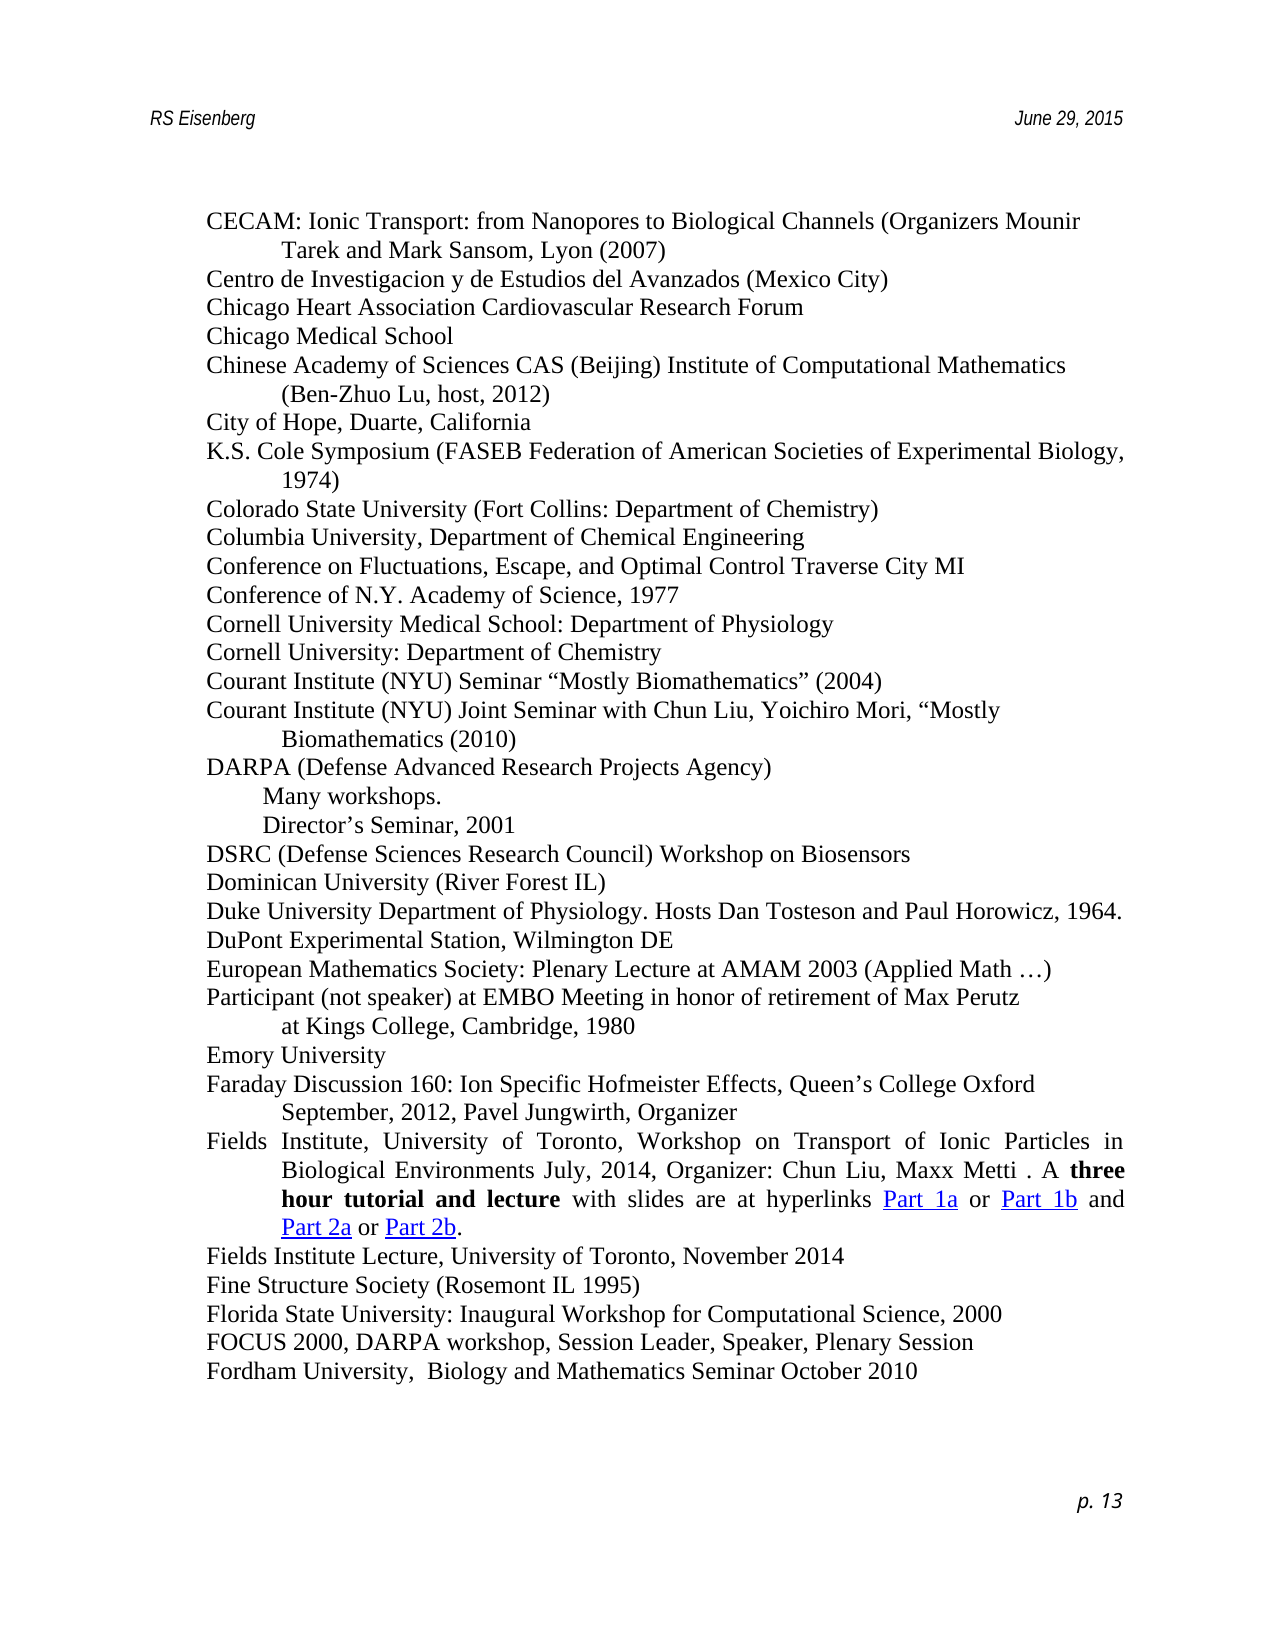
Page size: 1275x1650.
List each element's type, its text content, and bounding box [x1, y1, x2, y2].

text FOCUS 2000, DARPA workshop, Session Leader, Speaker, Plenary Session [206, 1327, 1125, 1356]
text Fields Institute Lecture, University of Toronto, November 2014 [206, 1241, 1125, 1270]
text Chicago Medical School [206, 321, 1125, 350]
text Courant Institute (NYU) Seminar “Mostly Biomathematics” (2004) [206, 666, 1125, 695]
text Emory University [206, 1040, 1125, 1069]
text Cornell University: Department of Chemistry [206, 637, 1125, 666]
text Many workshops. [206, 781, 1125, 810]
text Florida State University: Inaugural Workshop for Computational Science, 2000 [206, 1299, 1125, 1327]
text Fine Structure Society (Rosemont IL 1995) [206, 1270, 1125, 1299]
text Chinese Academy of Sciences CAS (Beijing) Institute of Computational Mathematics (Ben-Zhuo Lu, host, 2012) [206, 350, 1125, 407]
text Colorado State University (Fort Collins: Department of Chemistry) [206, 494, 1125, 522]
text Faraday Discussion 160: Ion Specific Hofmeister Effects, Queen’s College Oxford September, 2012, Pavel Jungwirth, Organizer [206, 1069, 1125, 1126]
text Chicago Heart Association Cardiovascular Research Forum [206, 292, 1125, 321]
text DuPont Experimental Station, Wilmington DE [206, 925, 1125, 954]
text Director’s Seminar, 2001 [206, 810, 1125, 839]
text Participant (not speaker) at EMBO Meeting in honor of retirement of Max Perutz at Kings College, Cambridge, 1980 [206, 982, 1125, 1040]
text Duke University Department of Physiology. Hosts Dan Tosteson and Paul Horowicz, 1964. [206, 896, 1125, 925]
text Fields Institute, University of Toronto, Workshop on Transport of Ionic Particles in Biological Environments July, 2014, Organizer: Chun Liu, Maxx Metti . A three hour tutorial and lecture with slides are at hyperlinks Part 1a or Part 1b and Part 2a or Part 2b. [206, 1126, 1125, 1241]
text European Mathematics Society: Plenary Lecture at AMAM 2003 (Applied Math …) [206, 954, 1125, 982]
text Conference of N.Y. Academy of Science, 1977 [206, 580, 1125, 609]
text Centro de Investigacion y de Estudios del Avanzados (Mexico City) [206, 264, 1125, 292]
text CECAM: Ionic Transport: from Nanopores to Biological Channels (Organizers Mounir Tarek and Mark Sansom, Lyon (2007) [206, 206, 1125, 264]
text DARPA (Defense Advanced Research Projects Agency) [206, 752, 1125, 781]
text Cornell University Medical School: Department of Physiology [206, 609, 1125, 637]
text Dominican University (River Forest IL) [206, 867, 1125, 896]
text Fordham University, Biology and Mathematics Seminar October 2010 [206, 1356, 1125, 1385]
text Conference on Fluctuations, Escape, and Optimal Control Traverse City MI [206, 551, 1125, 580]
text Courant Institute (NYU) Joint Seminar with Chun Liu, Yoichiro Mori, “Mostly Biomathematics (2010) [206, 695, 1125, 752]
text City of Hope, Duarte, California [206, 407, 1125, 436]
text Columbia University, Department of Chemical Engineering [206, 522, 1125, 551]
text K.S. Cole Symposium (FASEB Federation of American Societies of Experimental Biology, 1974) [206, 436, 1125, 494]
text DSRC (Defense Sciences Research Council) Workshop on Biosensors [206, 839, 1125, 867]
